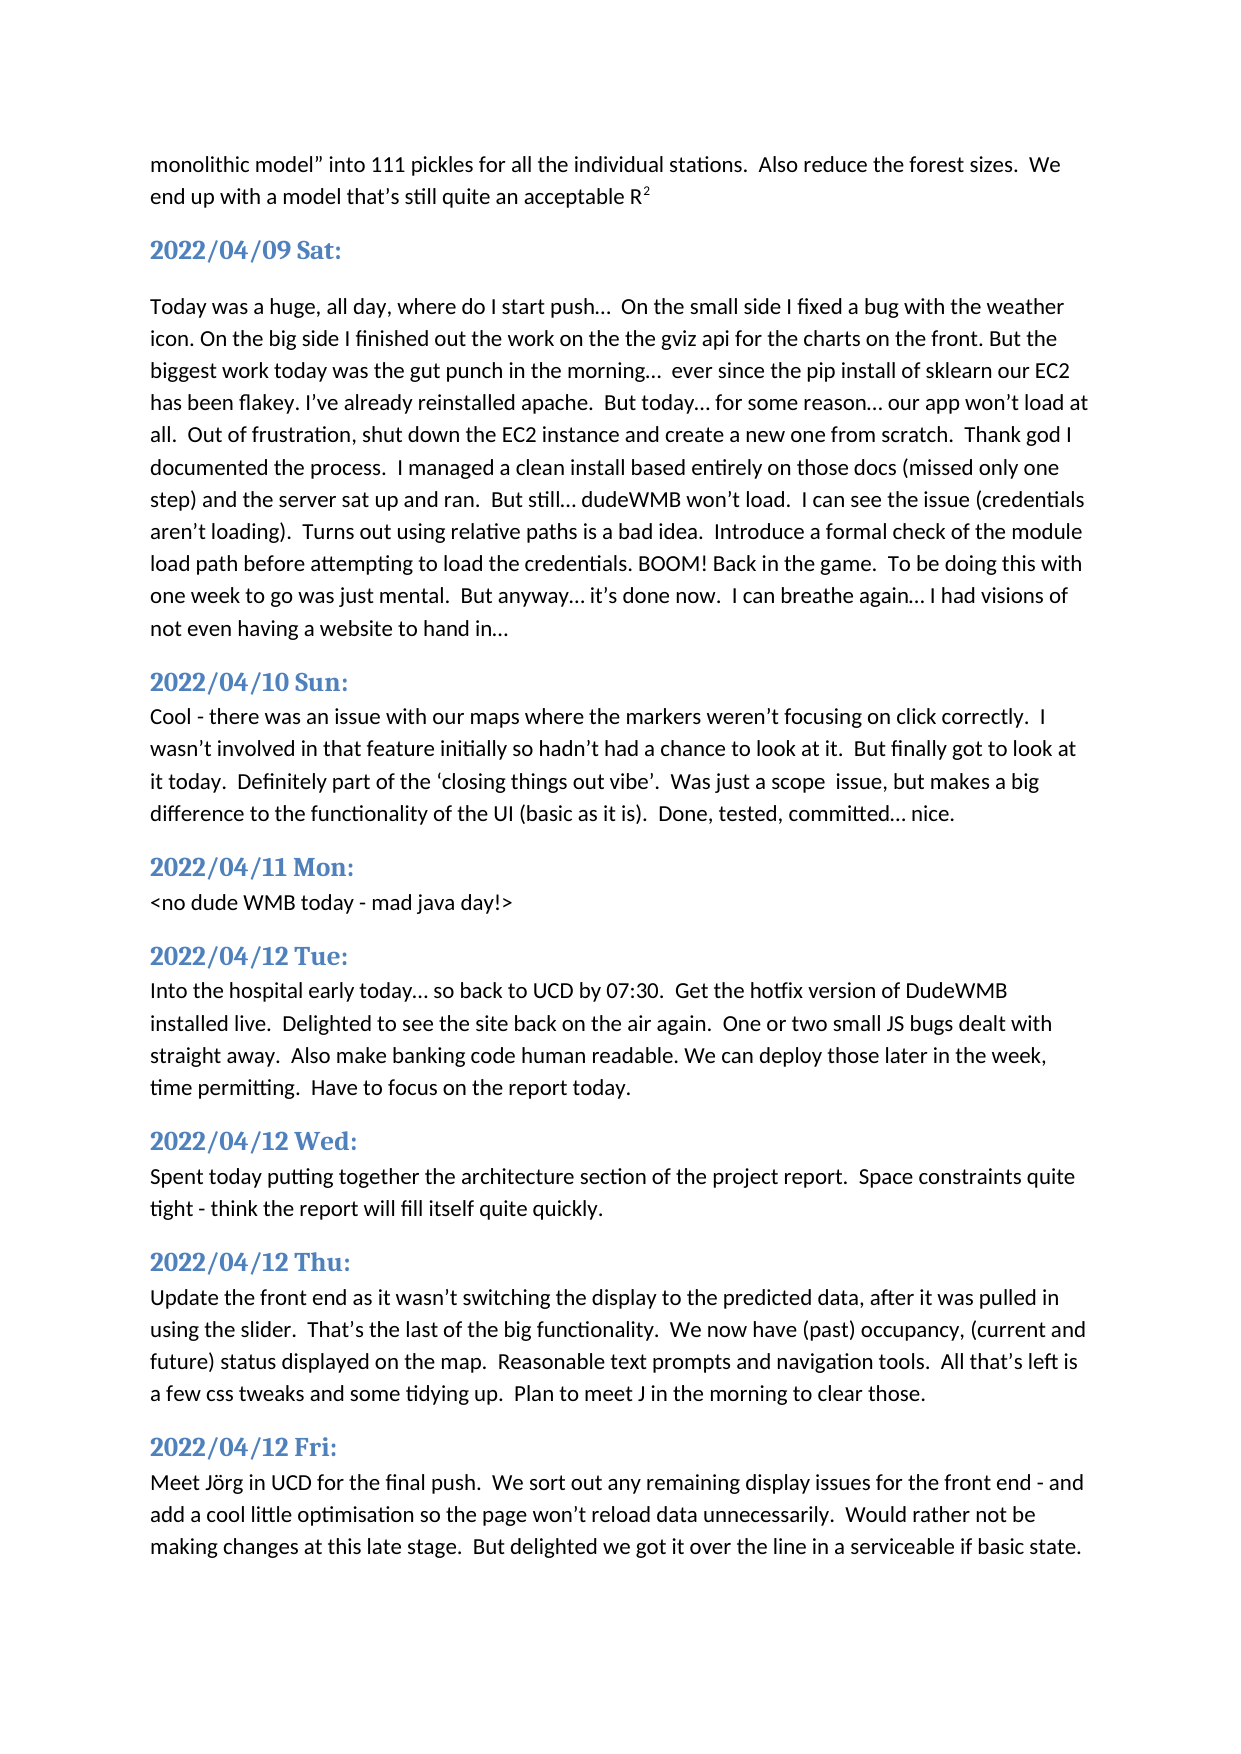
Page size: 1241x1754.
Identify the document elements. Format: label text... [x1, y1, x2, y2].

text Spent today putting together the architecture section of the project report. Space constraints quite tight - think the report will fill itself quite quickly. [150, 1162, 1090, 1222]
text Update the front end as it wasn’t switching the display to the predicted data, after it was pulled in using the slider. That’s the last of the big functionality. We now have (past) occupancy, (current and future) status displayed on the map. Reasonable text prompts and navigation tools. All that’s left is a few css tweaks and some tidying up. Plan to meet J in the morning to clear those. [150, 1283, 1090, 1407]
subtitle 2022/04/11 Mon: [150, 852, 1090, 883]
subtitle 2022/04/12 Fri: [150, 1432, 1090, 1463]
subtitle 2022/04/12 Wed: [150, 1126, 1090, 1157]
text <no dude WMB today - mad java day!> [150, 888, 1090, 916]
subtitle 2022/04/10 Sun: [150, 667, 1090, 698]
text Meet Jörg in UCD for the final push. We sort out any remaining display issues for the front end - and add a cool little optimisation so the page won’t reload data unnecessarily. Would rather not be making changes at this late stage. But delighted we got it over the line in a serviceable if basic state. [150, 1468, 1090, 1560]
text Cool - there was an issue with our maps where the markers weren’t focusing on click correctly. I wasn’t involved in that feature initially so hadn’t had a chance to look at it. But finally got to look at it today. Definitely part of the ‘closing things out vibe’. Was just a scope issue, but makes a big difference to the functionality of the UI (basic as it is). Done, tested, committed… nice. [150, 702, 1090, 827]
subtitle 2022/04/12 Thu: [150, 1247, 1090, 1278]
text 2022/04/09 Sat: [150, 235, 1090, 266]
text Today was a huge, all day, where do I start push… On the small side I fixed a bug with the weather icon. On the big side I finished out the work on the the gviz api for the charts on the front. But the biggest work today was the gut punch in the morning… ever since the pip install of sklearn our EC2 has been flakey. I’ve already reinstalled apache. But today… for some reason… our app won’t load at all. Out of frustration, shut down the EC2 instance and create a new one from scratch. Thank god I documented the process. I managed a clean install based entirely on those docs (missed only one step) and the server sat up and ran. But still… dudeWMB won’t load. I can see the issue (credentials aren’t loading). Turns out using relative paths is a bad idea. Introduce a formal check of the module load path before attempting to load the credentials. BOOM! Back in the game. To be doing this with one week to go was just mental. But anyway… it’s done now. I can breathe again… I had visions of not even having a website to hand in… [150, 292, 1090, 642]
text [150, 150, 1090, 210]
subtitle 2022/04/12 Tue: [150, 941, 1090, 972]
text Into the hospital early today… so back to UCD by 07:30. Get the hotfix version of DudeWMB installed live. Delighted to see the site back on the air again. One or two small JS bugs dealt with straight away. Also make banking code human readable. We can deploy those later in the week, time permitting. Have to focus on the report today. [150, 976, 1090, 1101]
